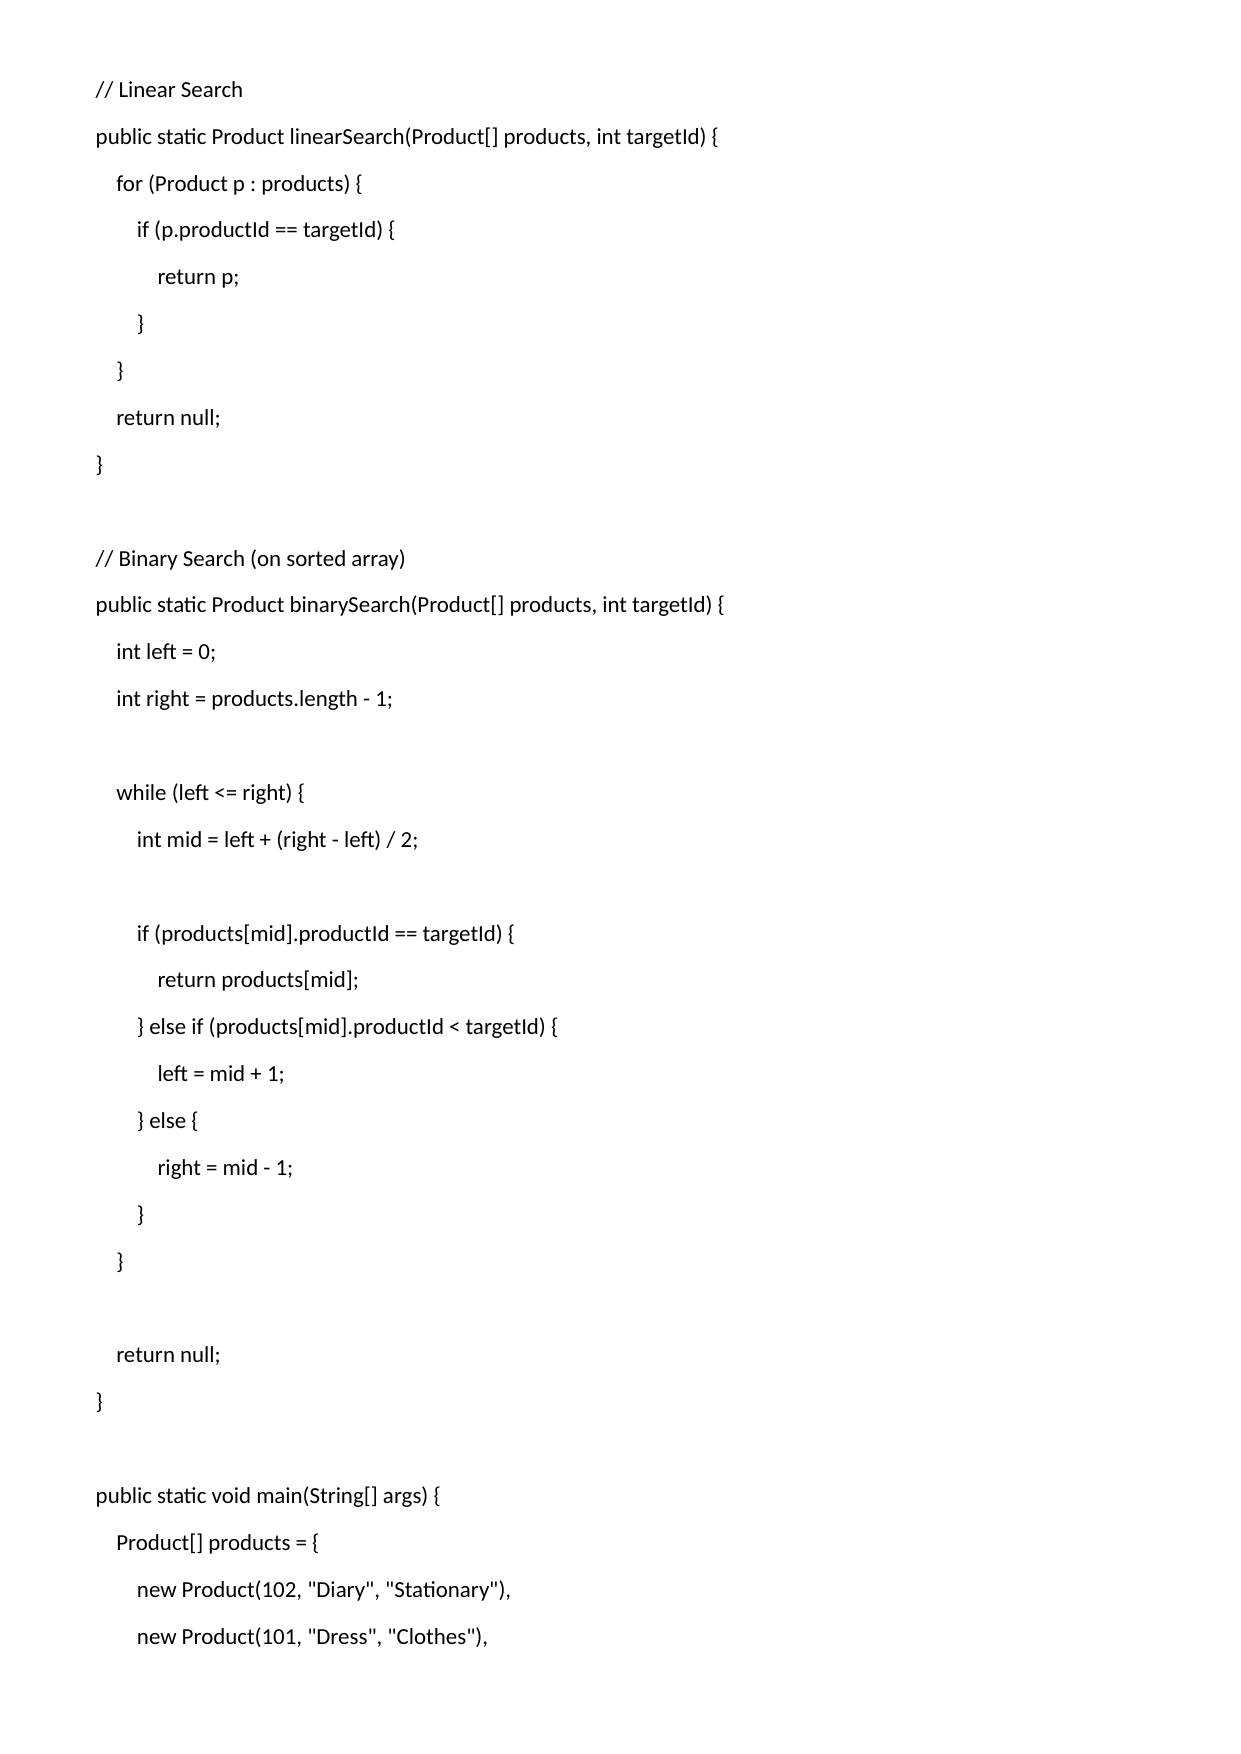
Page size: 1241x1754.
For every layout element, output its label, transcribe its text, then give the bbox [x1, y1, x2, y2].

text return null; [75, 403, 1165, 431]
text new Product(102, "Diary", "Stationary"), [75, 1575, 1165, 1603]
text if (products[mid].productId == targetId) { [75, 919, 1165, 947]
text return null; [75, 1341, 1165, 1369]
text int right = products.length - 1; [75, 684, 1165, 712]
text left = mid + 1; [75, 1059, 1165, 1087]
text right = mid - 1; [75, 1153, 1165, 1181]
text new Product(101, "Dress", "Clothes"), [75, 1622, 1165, 1650]
text } [75, 309, 1165, 337]
text while (left <= right) { [75, 778, 1165, 806]
text public static Product linearSearch(Product[] products, int targetId) { [75, 122, 1165, 150]
text } [75, 1200, 1165, 1228]
text int mid = left + (right - left) / 2; [75, 825, 1165, 853]
text } else { [75, 1106, 1165, 1134]
text } [75, 450, 1165, 478]
text if (p.productId == targetId) { [75, 216, 1165, 244]
text // Binary Search (on sorted array) [75, 544, 1165, 572]
text int left = 0; [75, 637, 1165, 666]
text } [75, 1387, 1165, 1416]
text } [75, 1247, 1165, 1275]
text } else if (products[mid].productId < targetId) { [75, 1012, 1165, 1041]
text Product[] products = { [75, 1528, 1165, 1556]
text public static Product binarySearch(Product[] products, int targetId) { [75, 591, 1165, 619]
text // Linear Search [75, 75, 1165, 103]
text } [75, 356, 1165, 384]
text return products[mid]; [75, 966, 1165, 994]
text for (Product p : products) { [75, 169, 1165, 197]
text return p; [75, 262, 1165, 291]
text public static void main(String[] args) { [75, 1481, 1165, 1509]
